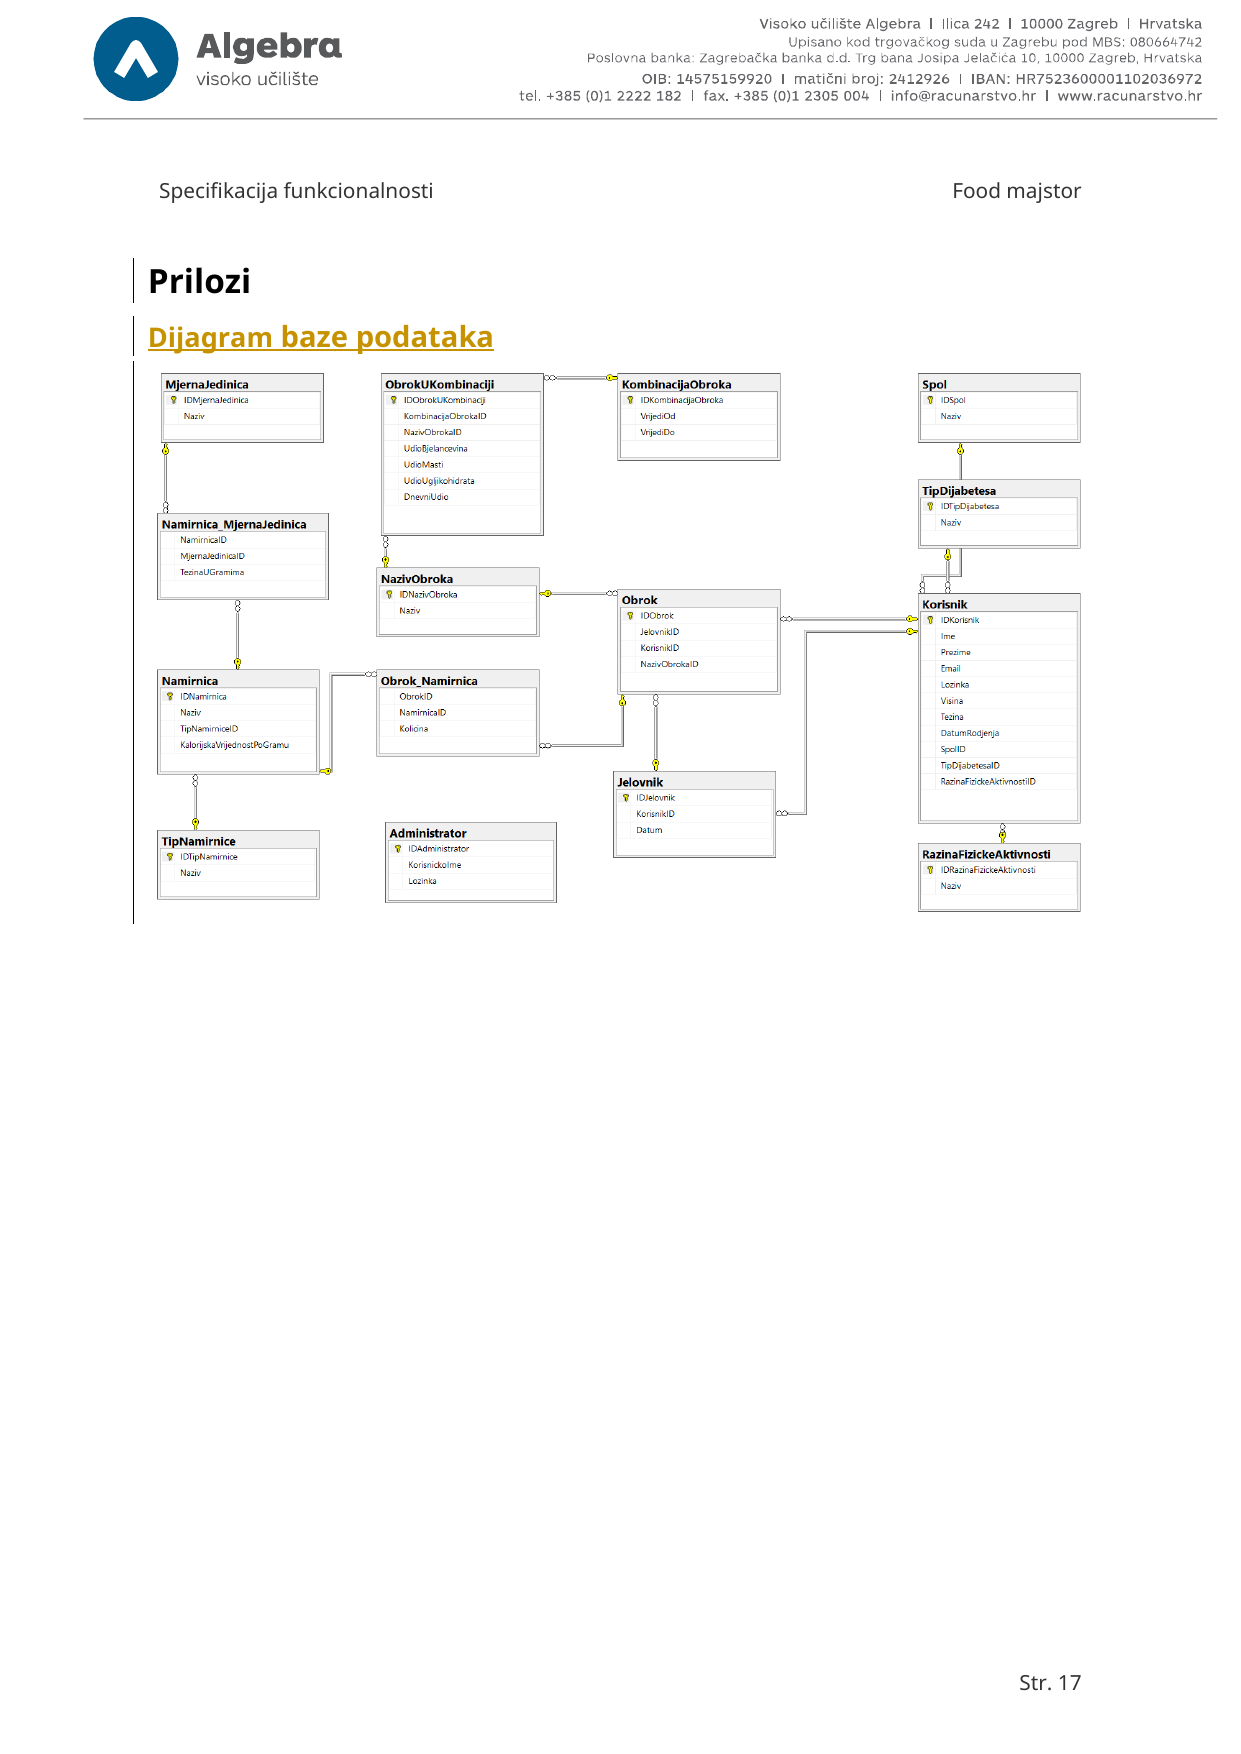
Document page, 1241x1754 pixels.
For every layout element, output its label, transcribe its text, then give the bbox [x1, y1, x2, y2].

picture [147, 361, 1092, 924]
subtitle Prilozi [148, 258, 1093, 303]
